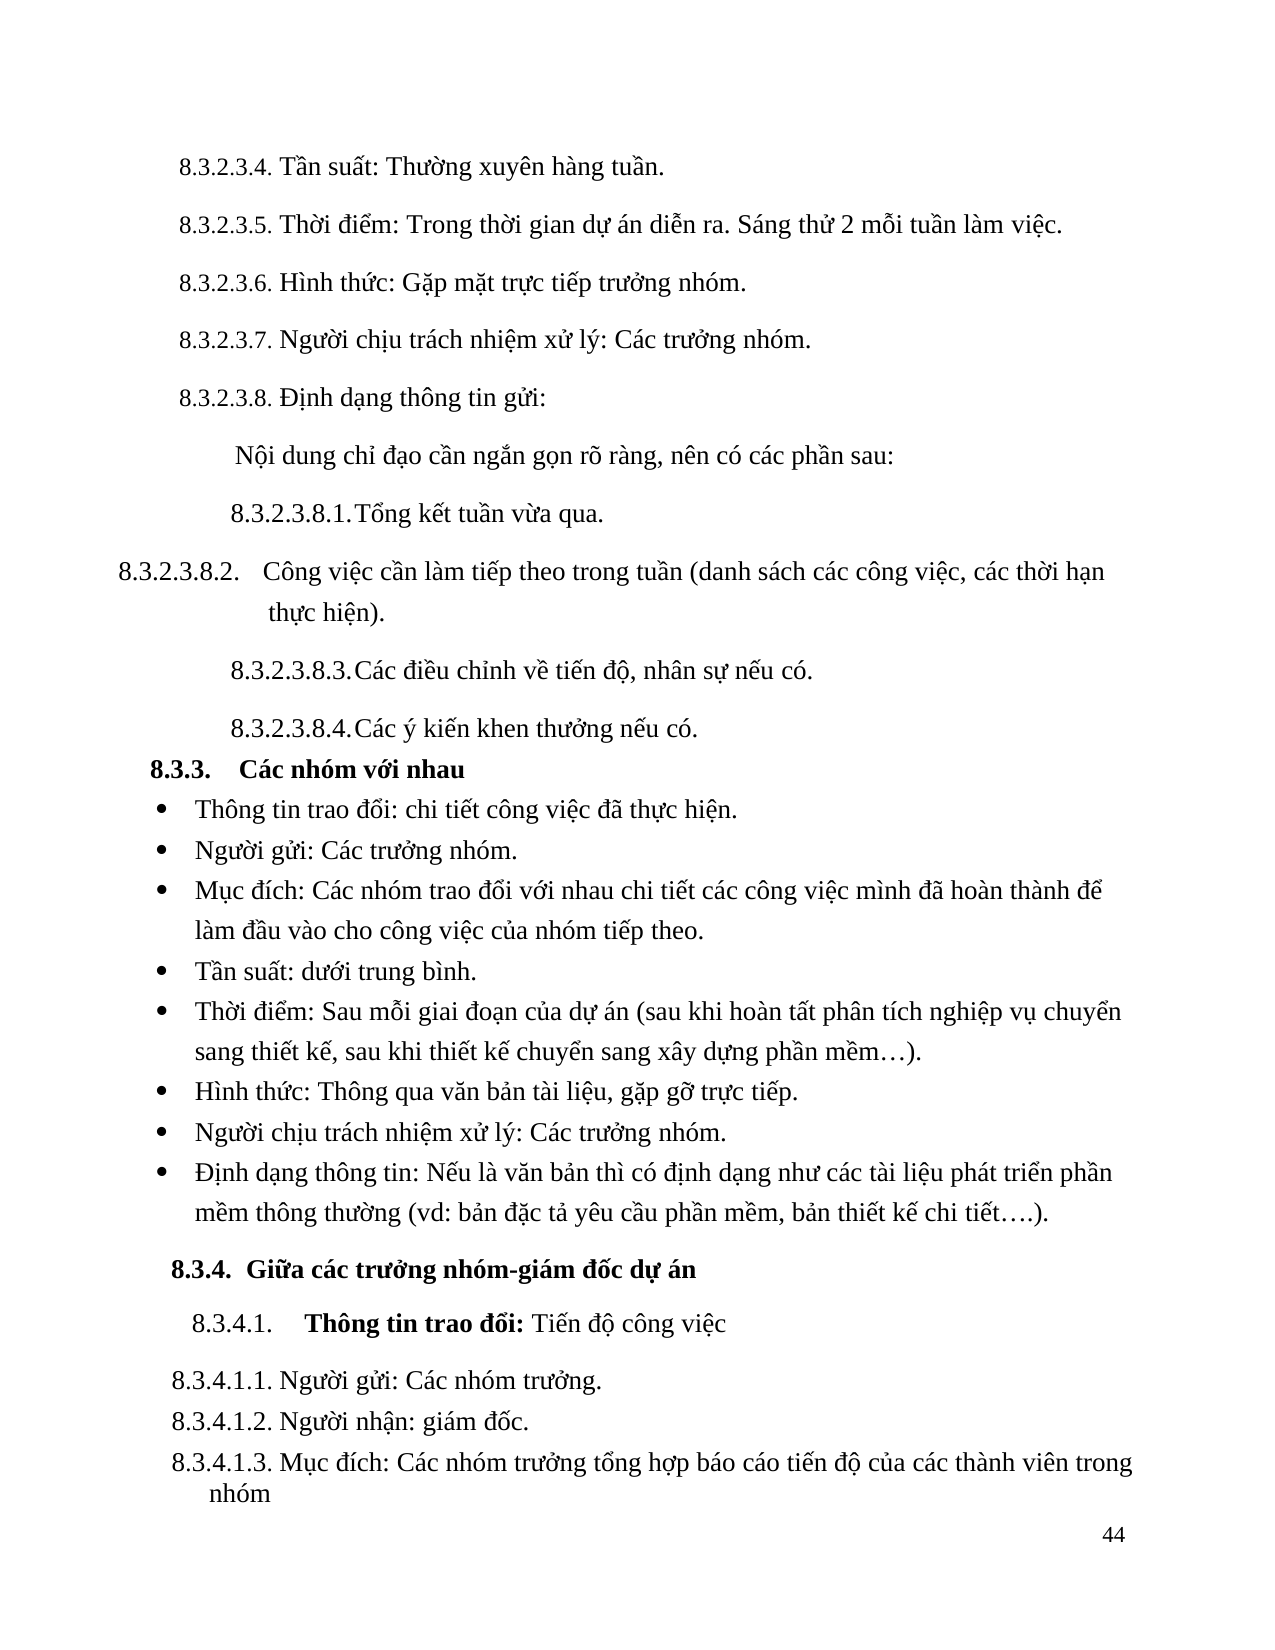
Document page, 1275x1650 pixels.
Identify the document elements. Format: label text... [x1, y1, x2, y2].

list Các ý kiến khen thưởng nếu có. [230, 712, 1196, 743]
list Người chịu trách nhiệm xử lý: Các trưởng nhóm. [179, 323, 1196, 354]
list Tổng kết tuần vừa qua. [230, 498, 1196, 529]
list Mục đích: Các nhóm trao đổi với nhau chi tiết các công việc mình đã hoàn thành để làm đầu vào cho công việc của nhóm tiếp theo. [157, 874, 1126, 945]
list Công việc cần làm tiếp theo trong tuần (danh sách các công việc, các thời hạn thực hiện). [118, 556, 1124, 627]
list Hình thức: Thông qua văn bản tài liệu, gặp gỡ trực tiếp. [157, 1075, 1196, 1107]
list Hình thức: Gặp mặt trực tiếp trưởng nhóm. [179, 266, 1196, 297]
list Tần suất: Thường xuyên hàng tuần. [179, 150, 1196, 181]
list Thời điểm: Trong thời gian dự án diễn ra. Sáng thử 2 mỗi tuần làm việc. [179, 208, 1196, 239]
list Người nhận: giám đốc. [171, 1405, 1196, 1436]
list Thông tin trao đổi: chi tiết công việc đã thực hiện. [157, 793, 1196, 825]
list Người chịu trách nhiệm xử lý: Các trưởng nhóm. [157, 1116, 1196, 1147]
list Thời điểm: Sau mỗi giai đoạn của dự án (sau khi hoàn tất phân tích nghiệp vụ chuyển sang thiết kế, sau khi thiết kế chuyển sang xây dựng phần mềm…). [157, 995, 1125, 1066]
list Tần suất: dưới trung bình. [157, 955, 1196, 986]
list Các điều chỉnh về tiến độ, nhân sự nếu có. [230, 654, 1196, 685]
list Định dạng thông tin gửi: [179, 381, 1196, 412]
list Định dạng thông tin: Nếu là văn bản thì có định dạng như các tài liệu phát triển phần mềm thông thường (vd: bản đặc tả yêu cầu phần mềm, bản thiết kế chi tiết….). [157, 1156, 1125, 1227]
subtitle Các nhóm với nhau [150, 753, 1196, 784]
list Người gửi: Các nhóm trưởng. [171, 1364, 1196, 1396]
text Nội dung chỉ đạo cần ngắn gọn rõ ràng, nên có các phần sau: [234, 439, 1196, 470]
list Người gửi: Các trưởng nhóm. [157, 834, 1196, 865]
subtitle Giữa các trưởng nhóm-giám đốc dự án [171, 1253, 1196, 1284]
list Mục đích: Các nhóm trưởng tổng hợp báo cáo tiến độ của các thành viên trong nhóm [171, 1446, 1196, 1508]
list Thông tin trao đổi: Tiến độ công việc [192, 1307, 1196, 1338]
